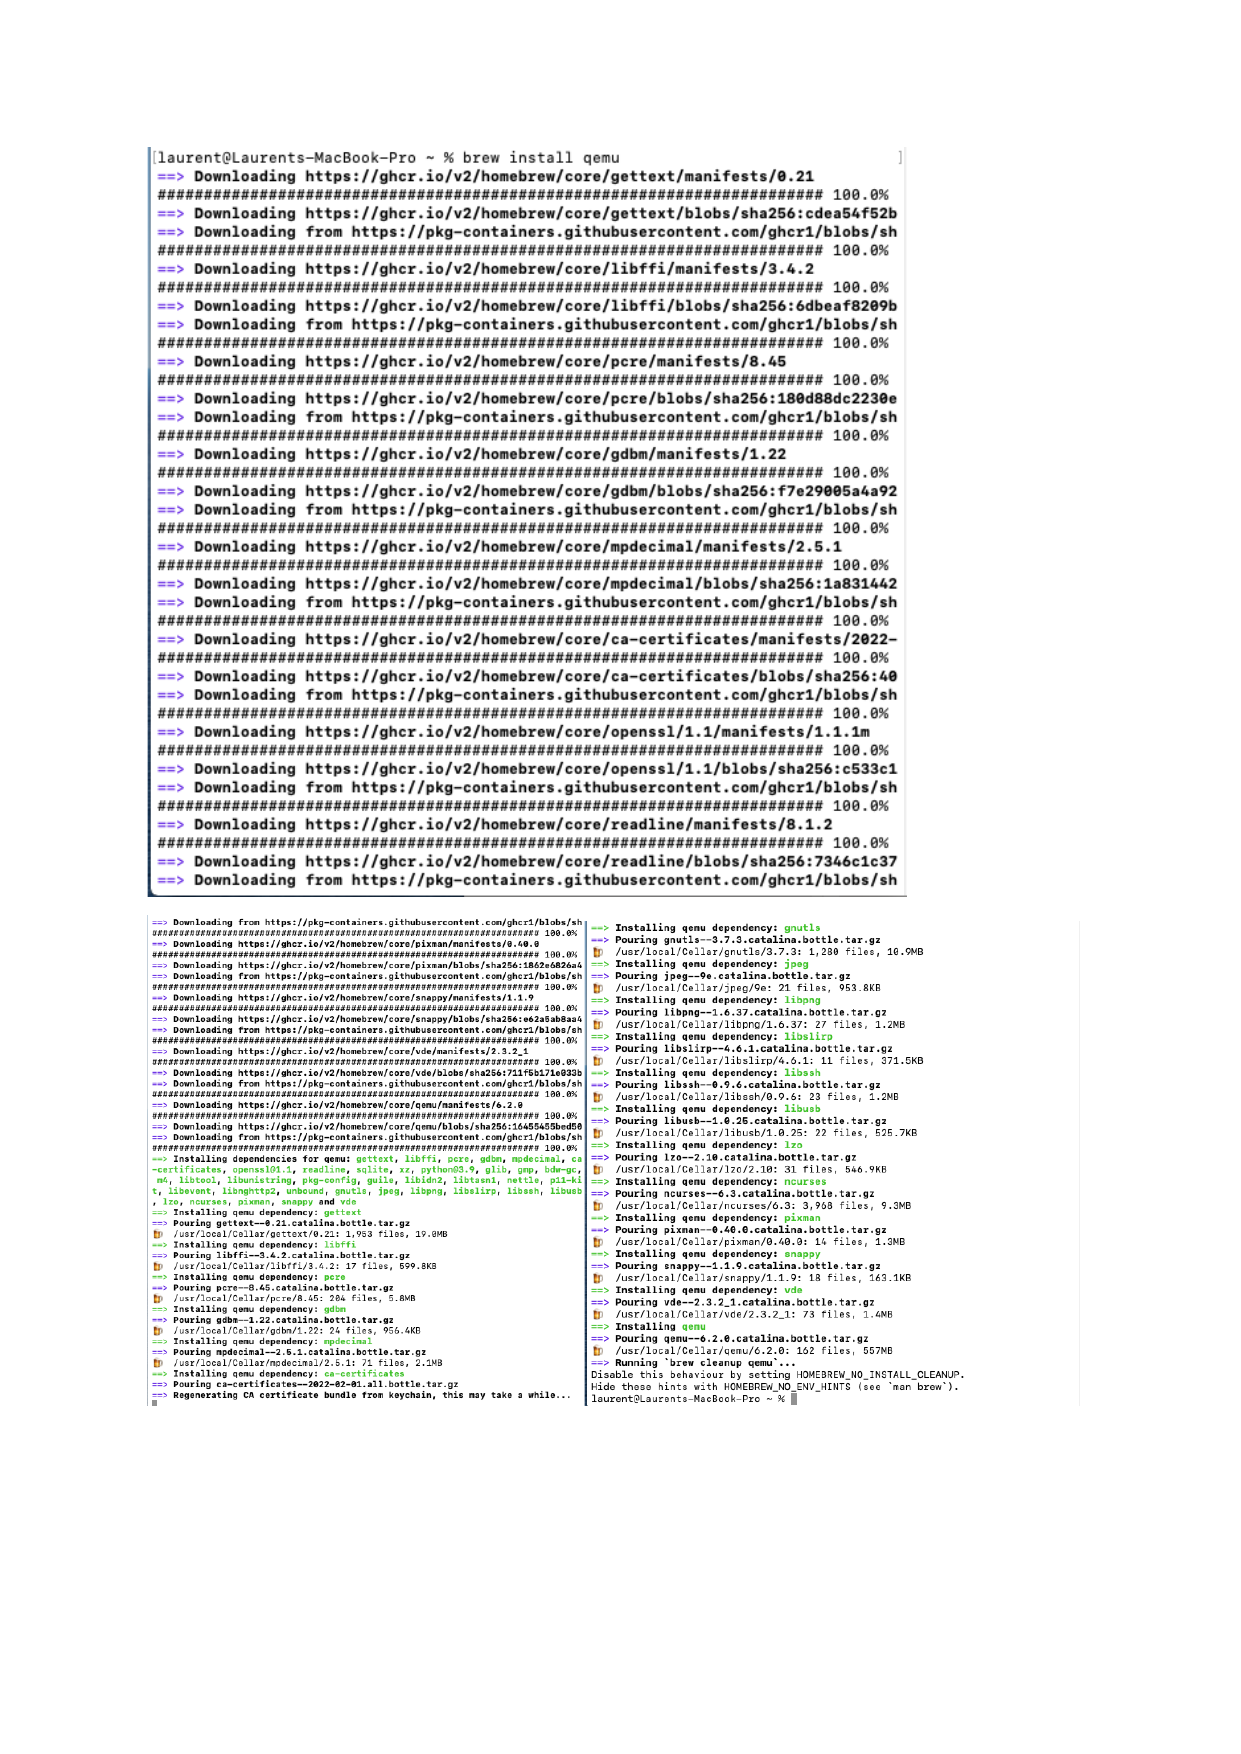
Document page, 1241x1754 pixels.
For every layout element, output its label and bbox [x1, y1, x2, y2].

picture [147, 915, 1080, 1406]
picture [147, 147, 907, 897]
